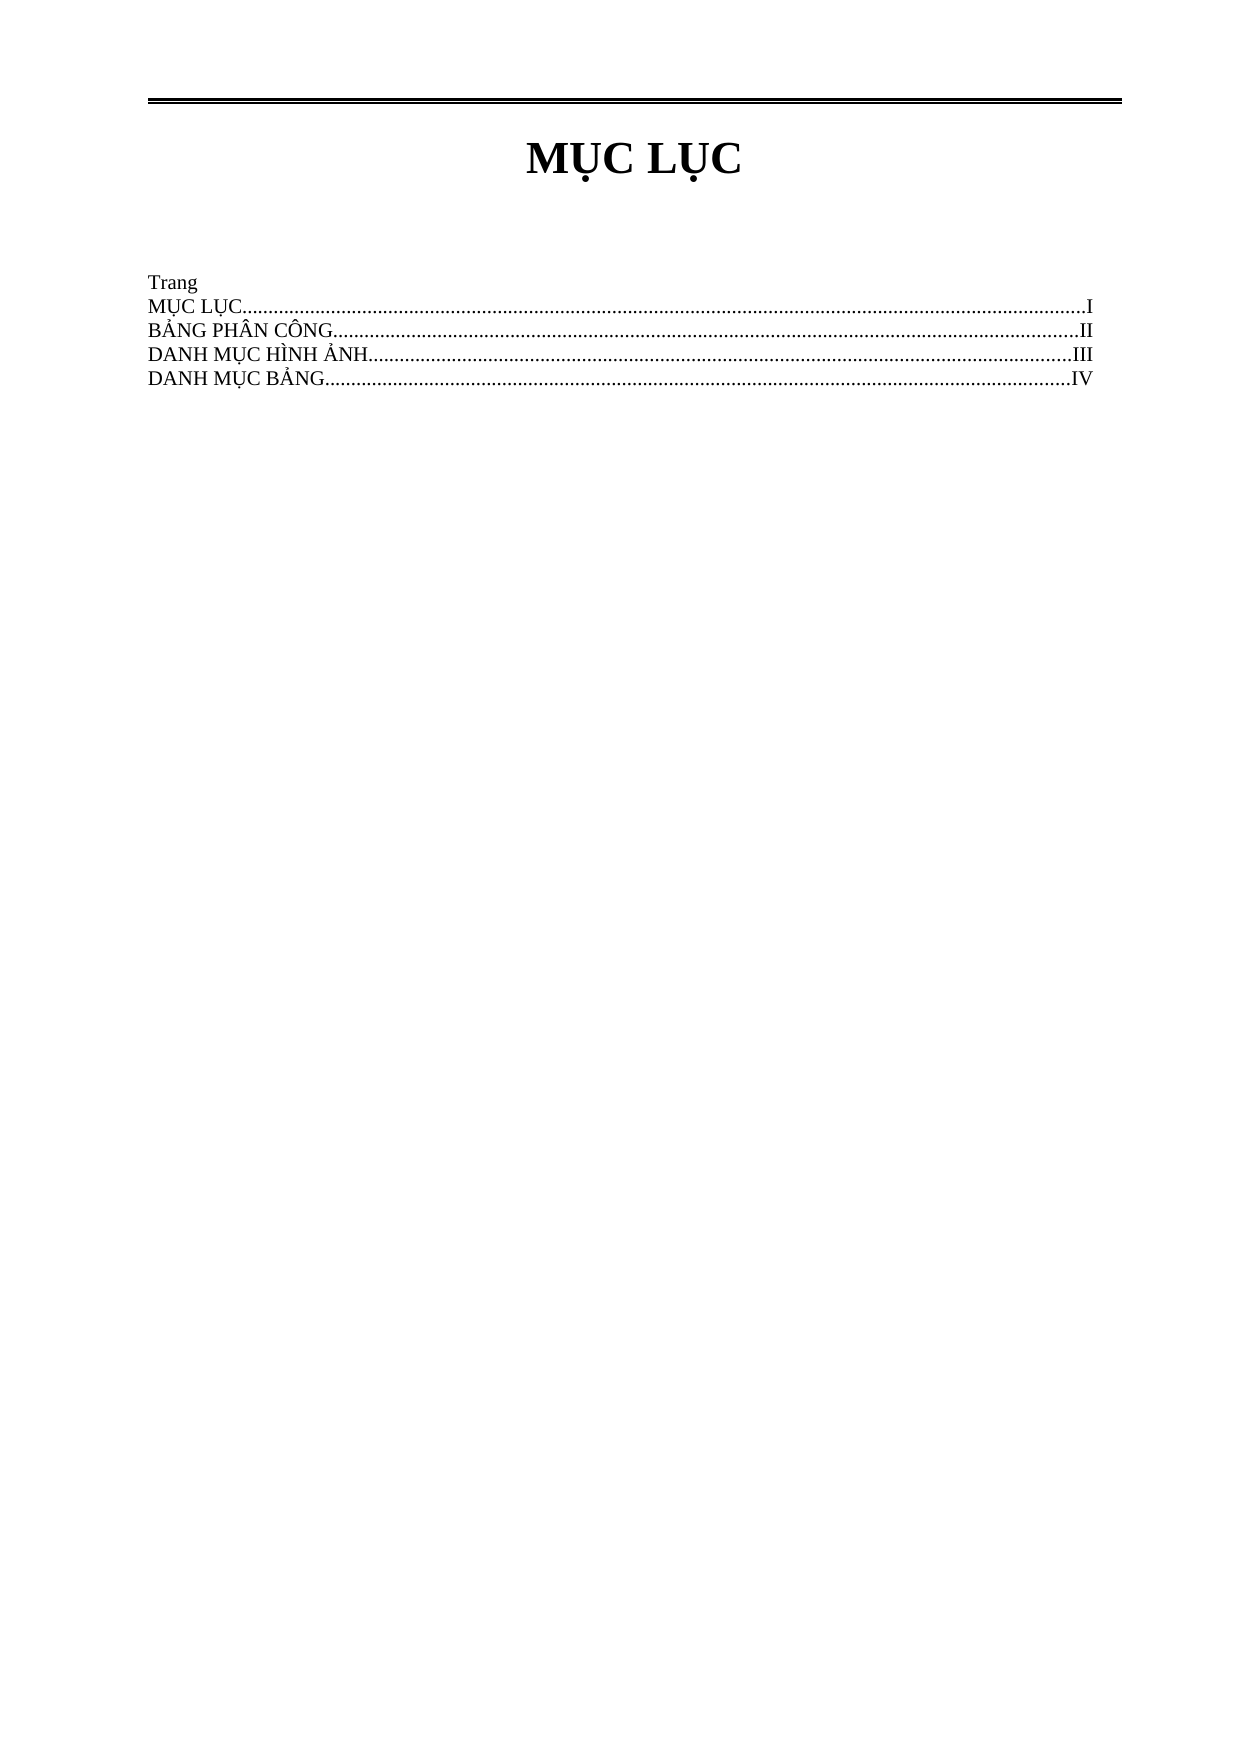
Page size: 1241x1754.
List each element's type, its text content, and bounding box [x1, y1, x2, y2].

text DANH MỤC HÌNH ẢNH III [148, 342, 1122, 366]
text DANH MỤC BẢNG IV [148, 366, 1122, 390]
text Trang [148, 270, 1122, 294]
subtitle MỤC LỤC [148, 131, 1122, 183]
text BẢNG PHÂN CÔNG II [148, 318, 1122, 342]
text MỤC LỤC I [148, 294, 1122, 318]
